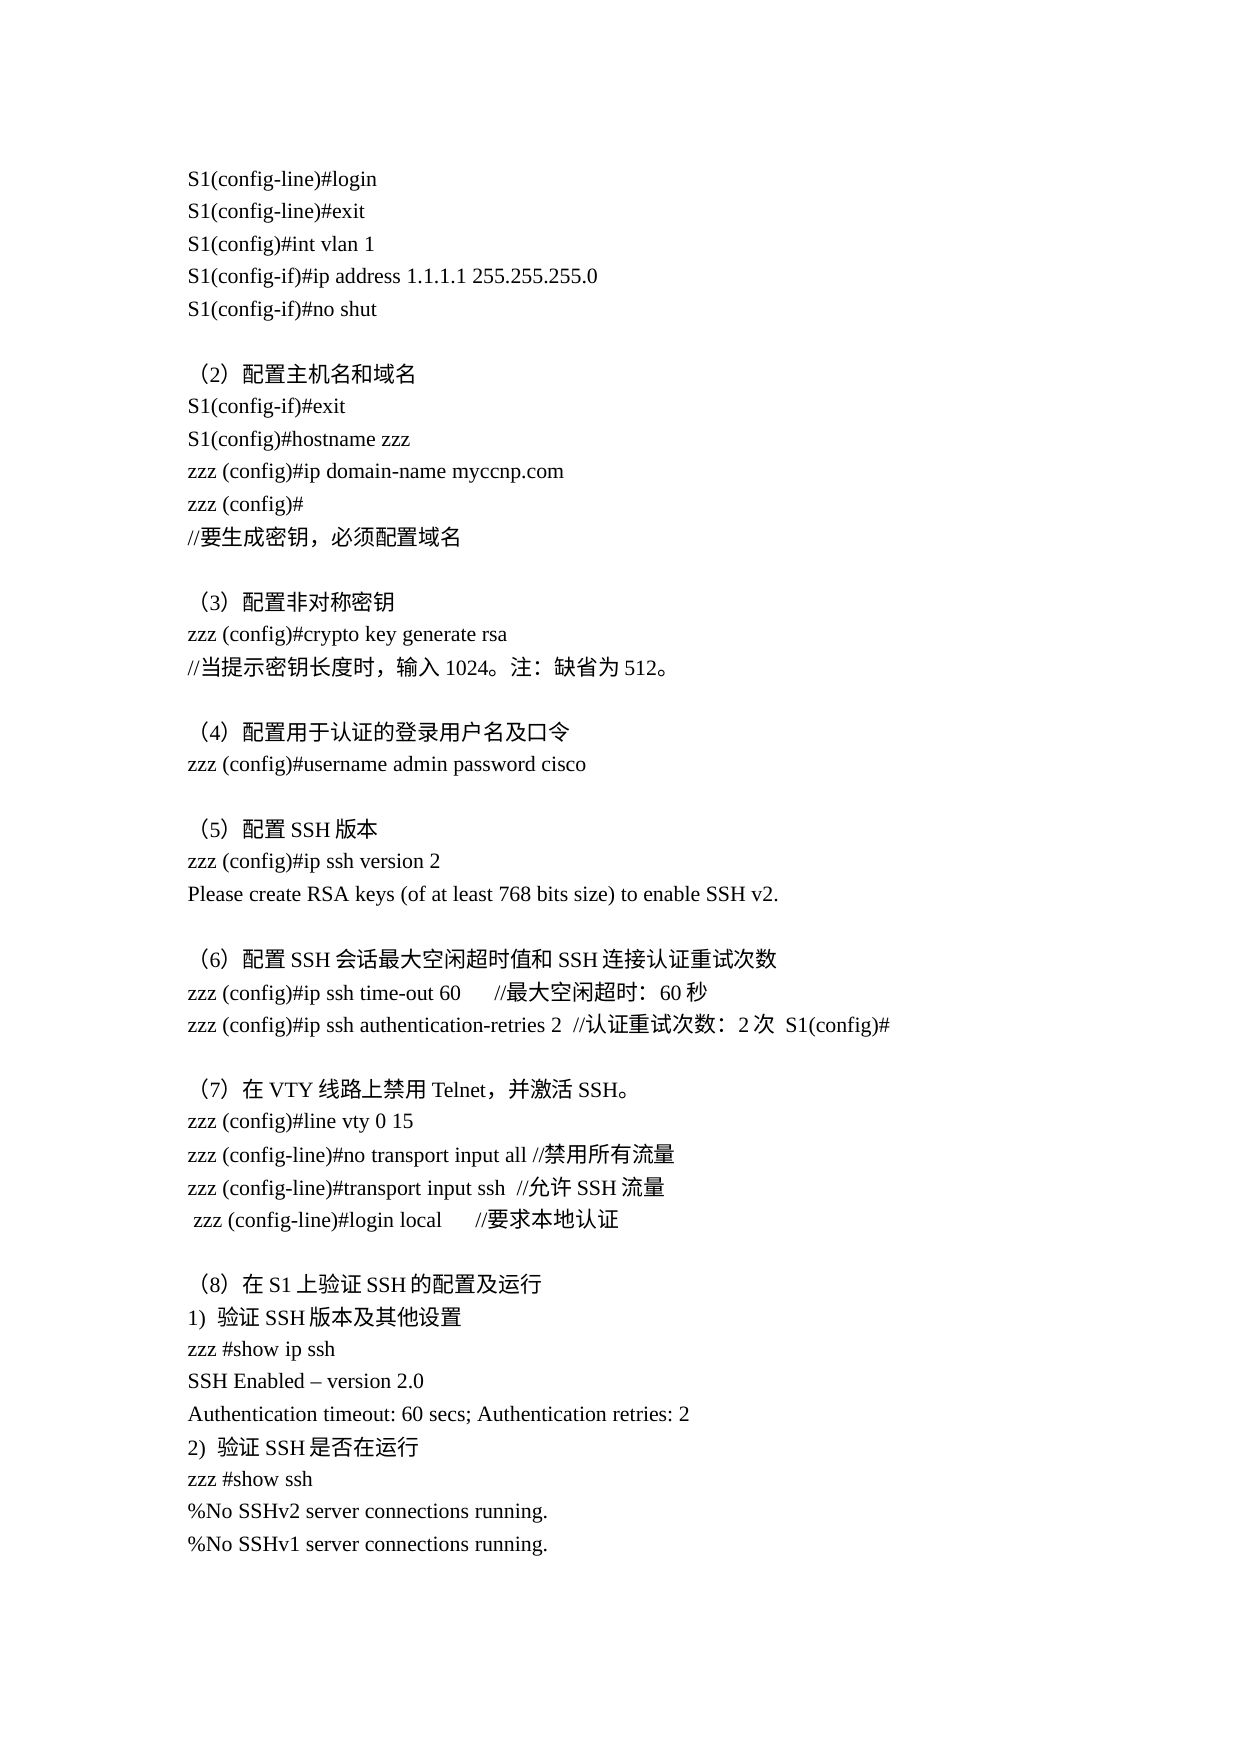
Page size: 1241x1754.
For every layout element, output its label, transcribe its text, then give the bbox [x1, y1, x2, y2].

text （2）配置主机名和域名 [187, 357, 1053, 389]
text S1(config-if)#ip address 1.1.1.1 255.255.255.0 [187, 259, 1053, 292]
text （6）配置SSH会话最大空闲超时值和SSH连接认证重试次数 [187, 942, 1053, 974]
text 1) 验证SSH版本及其他设置 [187, 1299, 1053, 1332]
text （5）配置SSH版本 [187, 812, 1053, 844]
text zzz (config)#ip ssh version 2 [187, 844, 1053, 877]
text S1(config-if)#exit [187, 389, 1053, 422]
text zzz #show ip ssh [187, 1332, 1053, 1364]
text zzz (config)#ip domain-name myccnp.com [187, 454, 1053, 487]
text zzz (config)#ip ssh authentication-retries 2 //认证重试次数：2次 S1(config)# [187, 1007, 1053, 1039]
text zzz (config)#username admin password cisco [187, 747, 1053, 779]
text zzz (config-line)#no transport input all //禁用所有流量 [187, 1137, 1053, 1169]
text %No SSHv1 server connections running. [187, 1527, 1053, 1559]
text zzz (config)# [187, 487, 1053, 519]
text （4）配置用于认证的登录用户名及口令 [187, 714, 1053, 747]
text S1(config)#int vlan 1 [187, 227, 1053, 259]
text zzz (config)#line vty 0 15 [187, 1104, 1053, 1137]
text S1(config-if)#no shut [187, 292, 1053, 324]
text zzz #show ssh [187, 1462, 1053, 1494]
text %No SSHv2 server connections running. [187, 1494, 1053, 1527]
text S1(config-line)#login [187, 162, 1053, 194]
text Please create RSA keys (of at least 768 bits size) to enable SSH v2. [187, 877, 1053, 909]
text //要生成密钥，必须配置域名 [187, 519, 1053, 552]
text （7）在VTY线路上禁用Telnet，并激活SSH。 [187, 1072, 1053, 1104]
text S1(config-line)#exit [187, 194, 1053, 227]
text Authentication timeout: 60 secs; Authentication retries: 2 [187, 1397, 1053, 1429]
text //当提示密钥长度时，输入1024。注：缺省为512。 [187, 649, 1053, 682]
text zzz (config)#ip ssh time-out 60 //最大空闲超时：60秒 [187, 974, 1053, 1007]
text zzz (config-line)#login local //要求本地认证 [187, 1202, 1053, 1234]
text （8）在S1上验证SSH的配置及运行 [187, 1267, 1053, 1299]
text 2) 验证SSH是否在运行 [187, 1429, 1053, 1462]
text （3）配置非对称密钥 [187, 584, 1053, 617]
text zzz (config)#crypto key generate rsa [187, 617, 1053, 649]
text SSH Enabled – version 2.0 [187, 1364, 1053, 1397]
text S1(config)#hostname zzz [187, 422, 1053, 454]
text zzz (config-line)#transport input ssh //允许SSH流量 [187, 1169, 1053, 1202]
